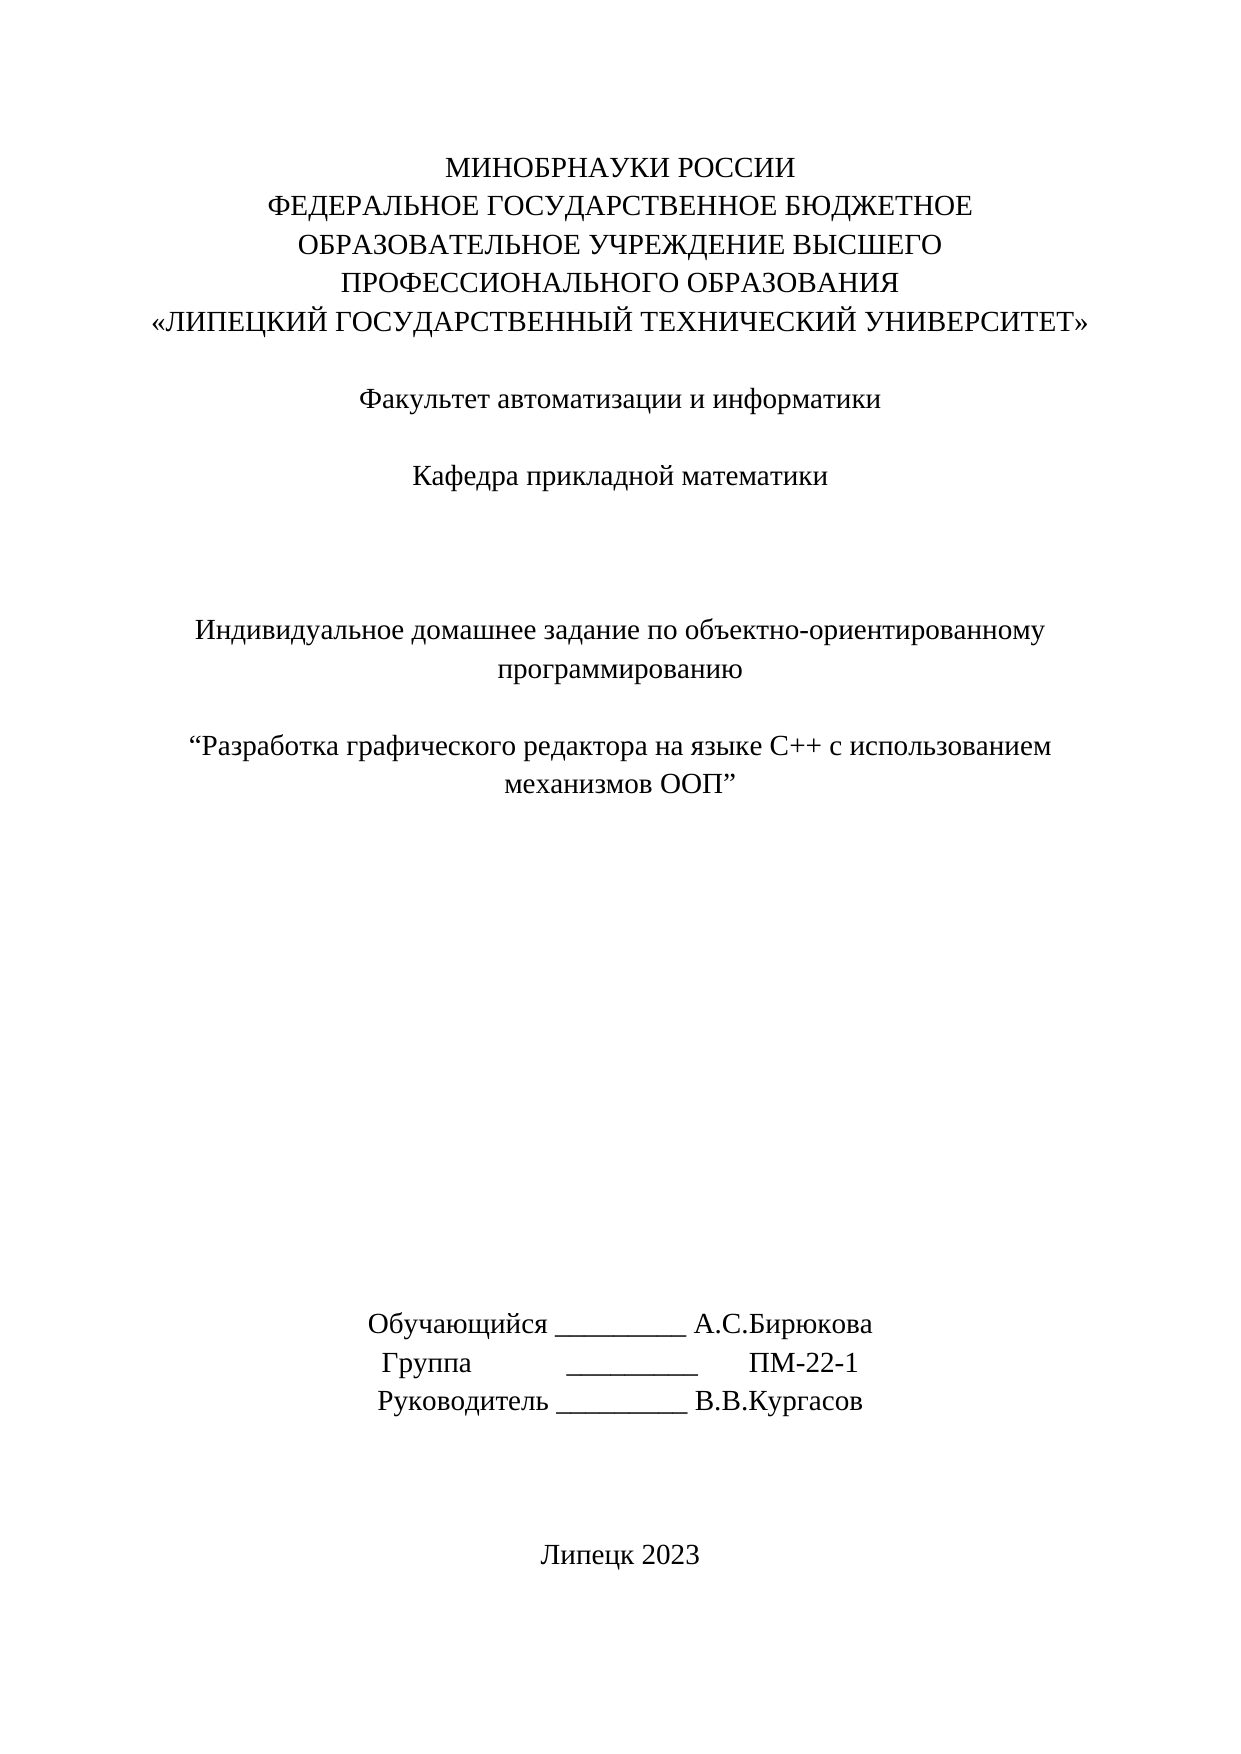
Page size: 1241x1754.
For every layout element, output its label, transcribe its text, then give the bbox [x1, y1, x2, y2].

text «ЛИПЕЦКИЙ ГОСУДАРСТВЕННЫЙ ТЕХНИЧЕСКИЙ УНИВЕРСИТЕТ» [150, 304, 1090, 338]
text ФЕДЕРАЛЬНОЕ ГОСУДАРСТВЕННОЕ БЮДЖЕТНОЕ ОБРАЗОВАТЕЛЬНОЕ УЧРЕЖДЕНИЕ ВЫСШЕГО ПРОФЕССИОНАЛЬНОГО ОБРАЗОВАНИЯ [150, 188, 1090, 299]
text Руководитель _________ В.В.Кургасов [150, 1383, 1090, 1417]
text Обучающийся _________ А.С.Бирюкова [150, 1306, 1090, 1340]
text Индивидуальное домашнее задание по объектно-ориентированному программированию [150, 612, 1090, 684]
text Липецк 2023 [150, 1537, 1090, 1571]
text Факультет автоматизации и информатики [150, 381, 1090, 415]
text МИНОБРНАУКИ РОССИИ [150, 150, 1090, 183]
text Группа _________ ПМ-22-1 [150, 1345, 1090, 1378]
text “Разработка графического редактора на языке С++ с использованием механизмов ООП” [150, 728, 1090, 800]
text Кафедра прикладной математики [150, 458, 1090, 492]
